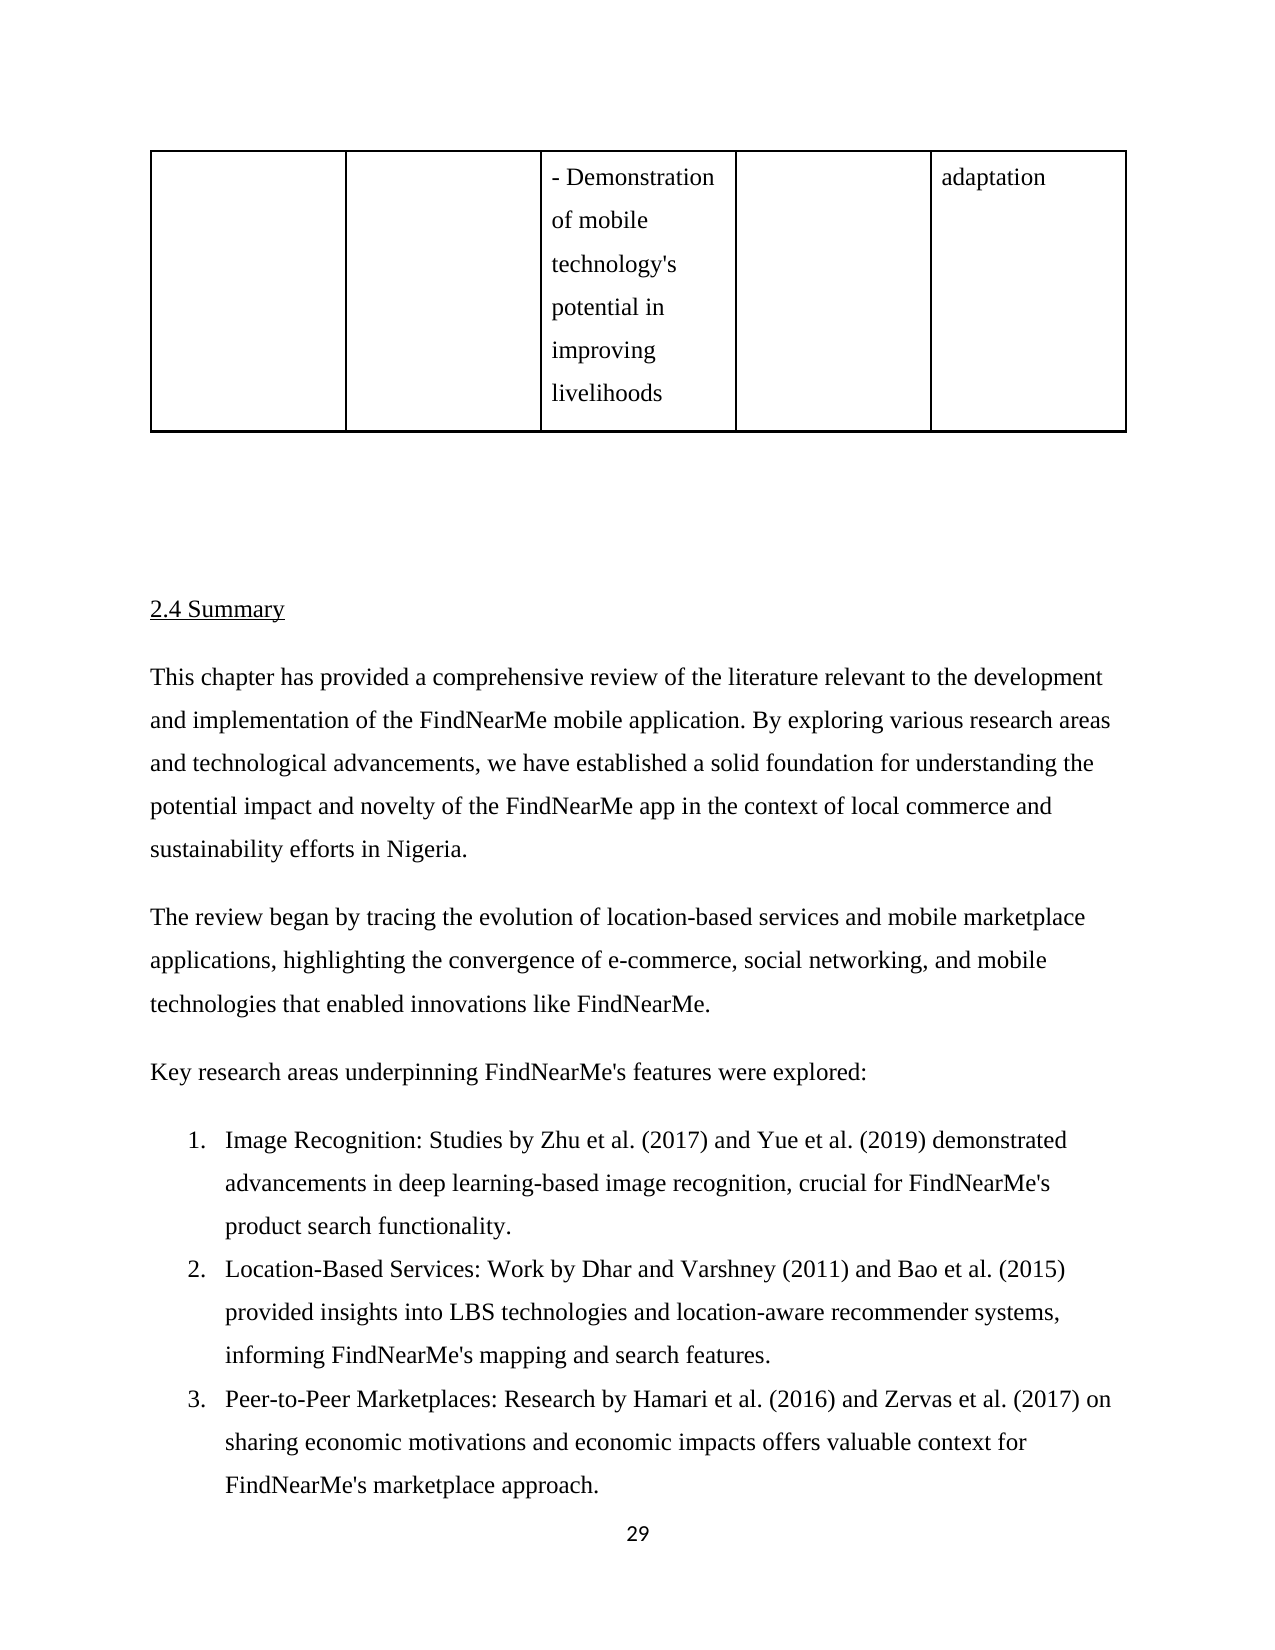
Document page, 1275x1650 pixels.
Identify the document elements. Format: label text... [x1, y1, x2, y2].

list Peer-to-Peer Marketplaces: Research by Hamari et al. (2016) and Zervas et al. (2017) on sharing economic motivations and economic impacts offers valuable context for FindNearMe's marketplace approach. [187, 1384, 1125, 1499]
list Image Recognition: Studies by Zhu et al. (2017) and Yue et al. (2019) demonstrated advancements in deep learning-based image recognition, crucial for FindNearMe's product search functionality. [187, 1125, 1125, 1240]
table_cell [737, 152, 930, 430]
text The review began by tracing the evolution of location-based services and mobile marketplace applications, highlighting the convergence of e-commerce, social networking, and mobile technologies that enabled innovations like FindNearMe. [150, 902, 1125, 1017]
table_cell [347, 152, 540, 430]
text This chapter has provided a comprehensive review of the literature relevant to the development and implementation of the FindNearMe mobile application. By exploring various research areas and technological advancements, we have established a solid foundation for understanding the potential impact and novelty of the FindNearMe app in the context of local commerce and sustainability efforts in Nigeria. [150, 662, 1125, 863]
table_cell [932, 152, 1125, 430]
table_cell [152, 152, 345, 430]
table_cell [542, 152, 735, 430]
list Location-Based Services: Work by Dhar and Varshney (2011) and Bao et al. (2015) provided insights into LBS technologies and location-aware recommender systems, informing FindNearMe's mapping and search features. [187, 1254, 1125, 1369]
text Key research areas underpinning FindNearMe's features were explored: [150, 1057, 1125, 1086]
text 2.4 Summary [150, 594, 1125, 622]
